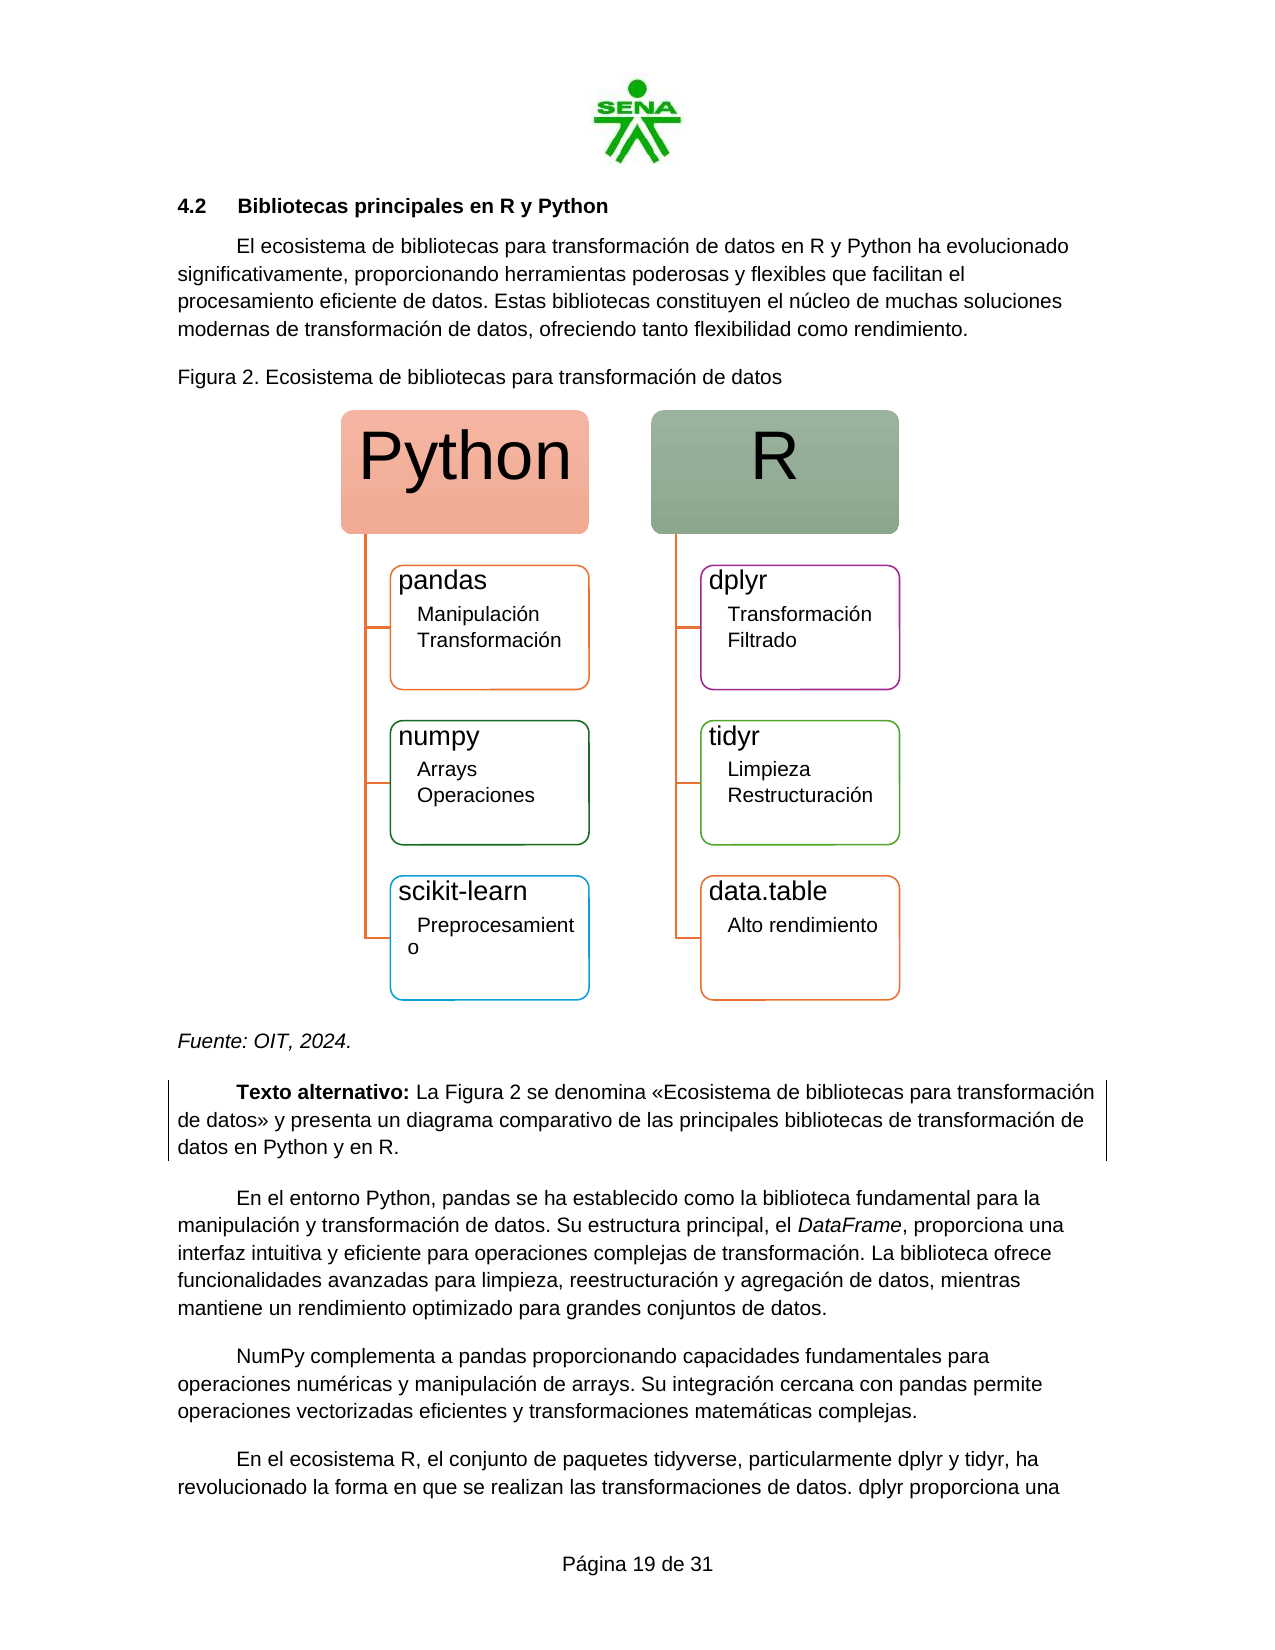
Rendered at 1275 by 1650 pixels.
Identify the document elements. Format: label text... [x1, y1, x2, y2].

text Figura 2. Ecosistema de bibliotecas para transformación de datos [177, 365, 1098, 389]
picture [588, 73, 687, 171]
text En el entorno Python, pandas se ha establecido como la biblioteca fundamental para la manipulación y transformación de datos. Su estructura principal, el DataFrame, proporciona una interfaz intuitiva y eficiente para operaciones complejas de transformación. La biblioteca ofrece funcionalidades avanzadas para limpieza, reestructuración y agregación de datos, mientras mantiene un rendimiento optimizado para grandes conjuntos de datos. [177, 1186, 1098, 1319]
text NumPy complementa a pandas proporcionando capacidades fundamentales para operaciones numéricas y manipulación de arrays. Su integración cercana con pandas permite operaciones vectorizadas eficientes y transformaciones matemáticas complejas. [177, 1344, 1098, 1423]
subtitle Bibliotecas principales en R y Python [177, 194, 1098, 218]
text Texto alternativo: La Figura 2 se denomina «Ecosistema de bibliotecas para transformación de datos» y presenta un diagrama comparativo de las principales bibliotecas de transformación de datos en Python y en R. [169, 1080, 1106, 1161]
text El ecosistema de bibliotecas para transformación de datos en R y Python ha evolucionado significativamente, proporcionando herramientas poderosas y flexibles que facilitan el procesamiento eficiente de datos. Estas bibliotecas constituyen el núcleo de muchas soluciones modernas de transformación de datos, ofreciendo tanto flexibilidad como rendimiento. [177, 234, 1098, 341]
text Fuente: OIT, 2024. [177, 1029, 1098, 1055]
